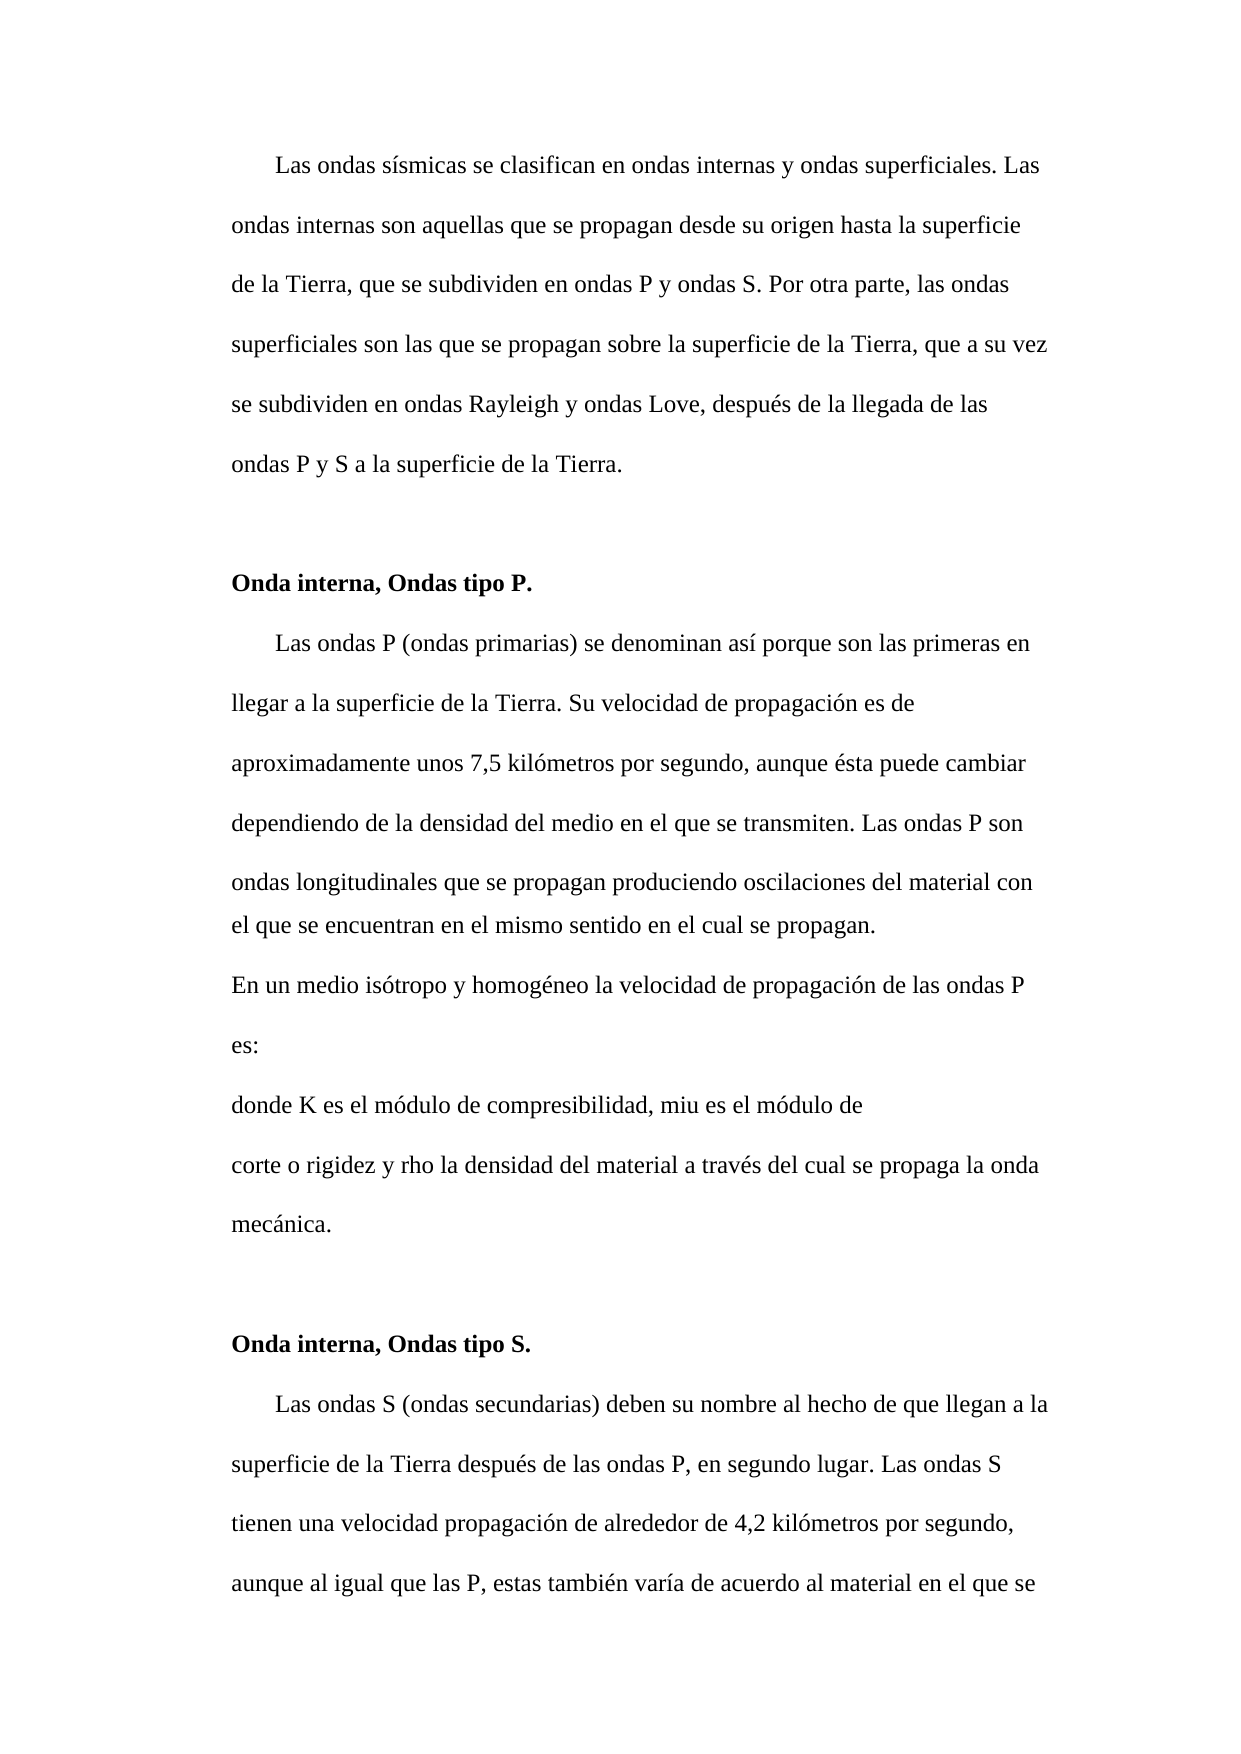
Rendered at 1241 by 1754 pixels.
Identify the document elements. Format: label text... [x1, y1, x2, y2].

text ondas longitudinales que se propagan produciendo oscilaciones del material con el que se encuentran en el mismo sentido en el cual se propagan. [187, 867, 1053, 939]
text Onda interna, Ondas tipo S. [187, 1329, 1053, 1358]
text tienen una velocidad propagación de alrededor de 4,2 kilómetros por segundo, [187, 1508, 1053, 1537]
text aproximadamente unos 7,5 kilómetros por segundo, aunque ésta puede cambiar [187, 748, 1053, 777]
text superficiales son las que se propagan sobre la superficie de la Tierra, que a su vez [187, 329, 1053, 358]
text corte o rigidez y rho la densidad del material a través del cual se propaga la onda [187, 1150, 1053, 1178]
text se subdividen en ondas Rayleigh y ondas Love, después de la llegada de las [187, 389, 1053, 418]
text aunque al igual que las P, estas también varía de acuerdo al material en el que se [187, 1568, 1053, 1597]
text donde K es el módulo de compresibilidad, miu es el módulo de [187, 1090, 1053, 1119]
text ondas P y S a la superficie de la Tierra. [187, 449, 1053, 478]
text es: [187, 1030, 1053, 1059]
text Las ondas P (ondas primarias) se denominan así porque son las primeras en [231, 628, 1053, 657]
text dependiendo de la densidad del medio en el que se transmiten. Las ondas P son [187, 808, 1053, 836]
text llegar a la superficie de la Tierra. Su velocidad de propagación es de [187, 688, 1053, 717]
text de la Tierra, que se subdividen en ondas P y ondas S. Por otra parte, las ondas [187, 269, 1053, 298]
text ondas internas son aquellas que se propagan desde su origen hasta la superficie [187, 210, 1053, 238]
text Onda interna, Ondas tipo P. [187, 568, 1053, 597]
text En un medio isótropo y homogéneo la velocidad de propagación de las ondas P [187, 970, 1053, 999]
text superficie de la Tierra después de las ondas P, en segundo lugar. Las ondas S [187, 1449, 1053, 1477]
text mecánica. [187, 1209, 1053, 1238]
text Las ondas S (ondas secundarias) deben su nombre al hecho de que llegan a la [231, 1389, 1053, 1418]
text Las ondas sísmicas se clasifican en ondas internas y ondas superficiales. Las [187, 150, 1053, 179]
